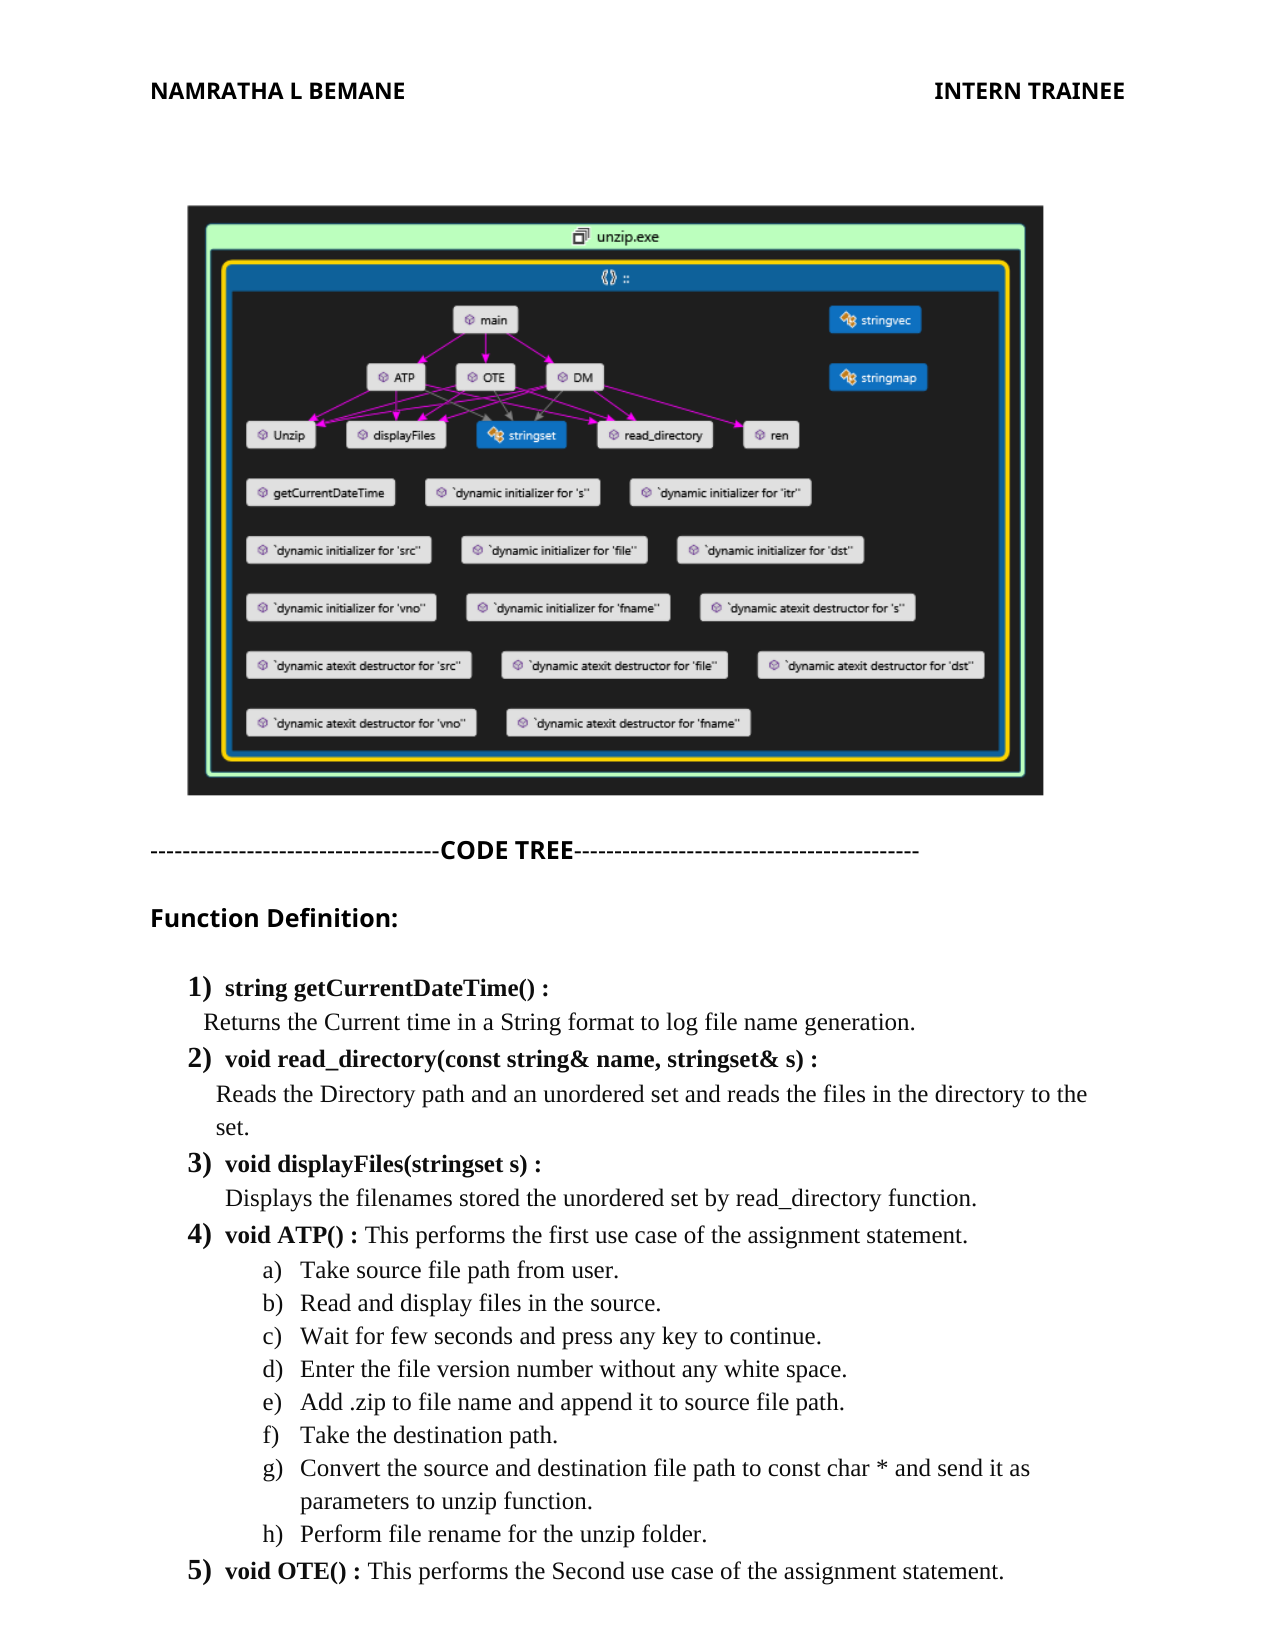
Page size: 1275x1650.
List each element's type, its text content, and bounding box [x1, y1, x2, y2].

list Enter the file version number without any white space. [262, 1354, 1125, 1383]
list Convert the source and destination file path to const char * and send it as parameters to unzip function. [262, 1453, 1125, 1515]
list Take the destination path. [262, 1420, 1125, 1449]
text Reads the Directory path and an unordered set and reads the files in the directory to the set. [216, 1079, 1125, 1141]
picture [150, 168, 1080, 833]
list Read and display files in the source. [262, 1288, 1125, 1317]
text Function Definition: [150, 901, 1125, 935]
list Wait for few seconds and press any key to continue. [262, 1321, 1125, 1350]
text Returns the Current time in a String format to log file name generation. [197, 1007, 1237, 1036]
list void read_directory(const string& name, stringset& s) : [187, 1040, 1125, 1074]
list void ATP() : This performs the first use case of the assignment statement. [187, 1216, 1125, 1250]
list Take source file path from user. [262, 1255, 1125, 1284]
list Perform file rename for the unzip folder. [262, 1519, 1125, 1548]
text Displays the filenames stored the unordered set by read_directory function. [225, 1183, 1125, 1212]
list void displayFiles(stringset s) : [187, 1145, 1125, 1178]
text ------------------------------------CODE TREE------------------------------------------- [150, 832, 1125, 867]
list string getCurrentDateTime() : [187, 969, 1125, 1002]
list Add .zip to file name and append it to source file path. [262, 1387, 1125, 1416]
list void OTE() : This performs the Second use case of the assignment statement. [187, 1552, 1125, 1586]
